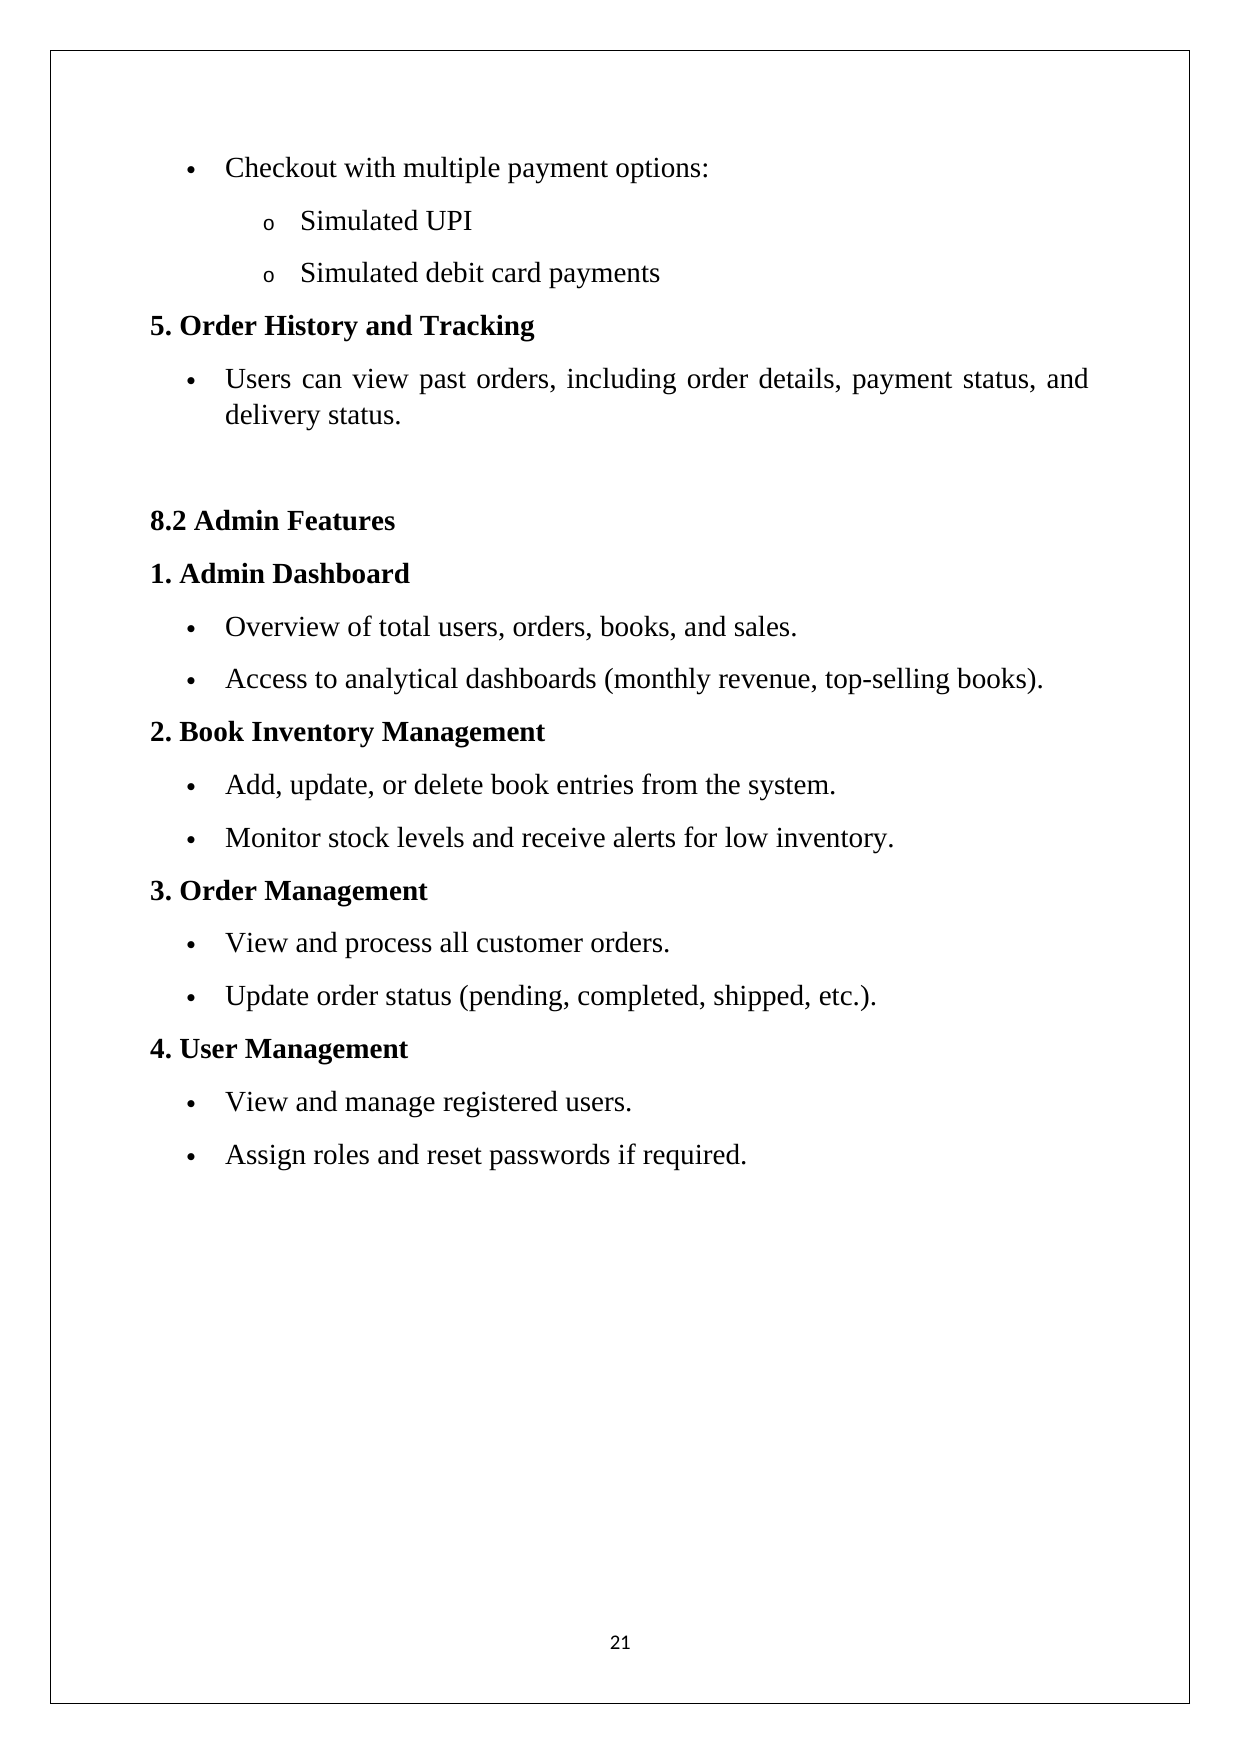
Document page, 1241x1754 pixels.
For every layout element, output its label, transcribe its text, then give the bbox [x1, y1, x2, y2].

list Assign roles and reset passwords if required. [187, 1137, 1090, 1170]
list Simulated UPI [262, 203, 1090, 236]
text 4. User Management [150, 1031, 1090, 1065]
list View and manage registered users. [187, 1084, 1090, 1117]
list View and process all customer orders. [187, 926, 1090, 959]
list Access to analytical dashboards (monthly revenue, top-selling books). [187, 661, 1090, 695]
list Monitor stock levels and receive alerts for low inventory. [187, 820, 1090, 853]
list Update order status (pending, completed, shipped, etc.). [187, 978, 1090, 1012]
list Simulated debit card payments [262, 256, 1090, 289]
list Overview of total users, orders, books, and sales. [187, 609, 1090, 642]
text 8.2 Admin Features [150, 503, 1090, 537]
list Users can view past orders, including order details, payment status, and delivery status. [187, 361, 1090, 431]
text 3. Order Management [150, 873, 1090, 906]
list Checkout with multiple payment options: [187, 150, 1090, 183]
list Add, update, or delete book entries from the system. [187, 767, 1090, 801]
text 5. Order History and Tracking [150, 308, 1090, 342]
text 2. Book Inventory Management [150, 714, 1090, 748]
text 1. Admin Dashboard [150, 556, 1090, 589]
